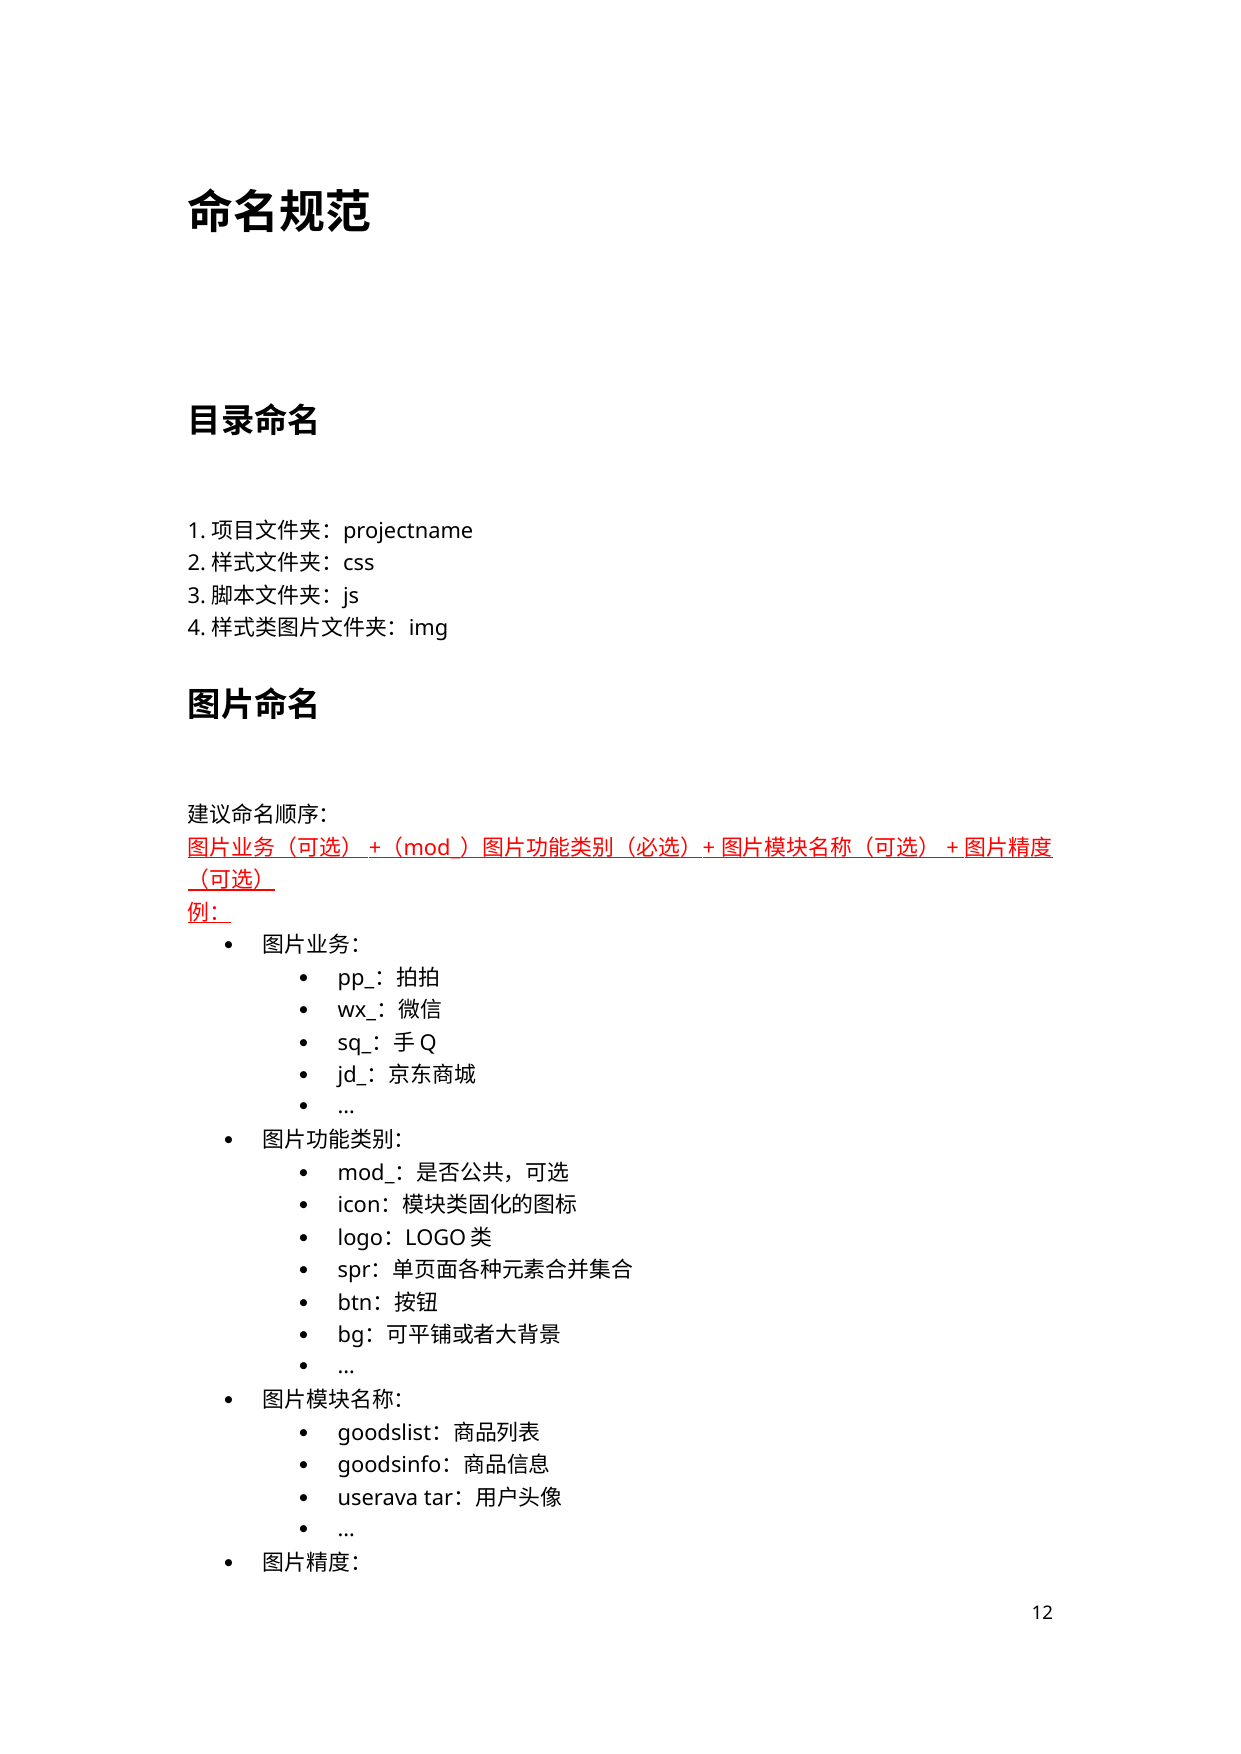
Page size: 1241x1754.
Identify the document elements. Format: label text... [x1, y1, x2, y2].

text 例： [187, 894, 1053, 927]
subtitle 目录命名 [187, 385, 1053, 450]
list mod_：是否公共，可选 [300, 1154, 1053, 1187]
list btn：按钮 [300, 1284, 1053, 1317]
list 图片模块名称： [225, 1382, 1053, 1414]
list icon：模块类固化的图标 [300, 1187, 1053, 1219]
text 4. 样式类图片文件夹：img [187, 610, 1053, 642]
list logo：LOGO类 [300, 1219, 1053, 1252]
text 2. 样式文件夹：css [187, 545, 1053, 577]
list bg：可平铺或者大背景 [300, 1317, 1053, 1349]
text 图片业务（可选） +（mod_）图片功能类别（必选）+ 图片模块名称（可选） + 图片精度（可选） [187, 829, 1053, 857]
text 3. 脚本文件夹：js [187, 577, 1053, 610]
list 图片功能类别： [225, 1122, 1053, 1154]
subtitle 命名规范 [187, 160, 1053, 257]
list jd_：京东商城 [300, 1057, 1053, 1089]
list goodsinfo：商品信息 [300, 1447, 1053, 1479]
list … [300, 1349, 1053, 1382]
list userava tar：用户头像 [300, 1479, 1053, 1512]
list wx_：微信 [300, 992, 1053, 1024]
subtitle 图片命名 [187, 669, 1053, 734]
list 图片业务： [225, 927, 1053, 959]
list goodslist：商品列表 [300, 1414, 1053, 1447]
list … [300, 1089, 1053, 1122]
list spr：单页面各种元素合并集合 [300, 1252, 1053, 1284]
text 1. 项目文件夹：projectname [187, 512, 1053, 545]
list sq_：手Q [300, 1024, 1053, 1057]
list pp_：拍拍 [300, 959, 1053, 992]
text 建议命名顺序： [187, 797, 1053, 829]
list 图片精度： [225, 1544, 1053, 1577]
text 图片业务（可选） +（mod_）图片功能类别（必选）+ 图片模块名称（可选） + 图片精度（可选） [187, 858, 1053, 894]
list … [300, 1512, 1053, 1544]
